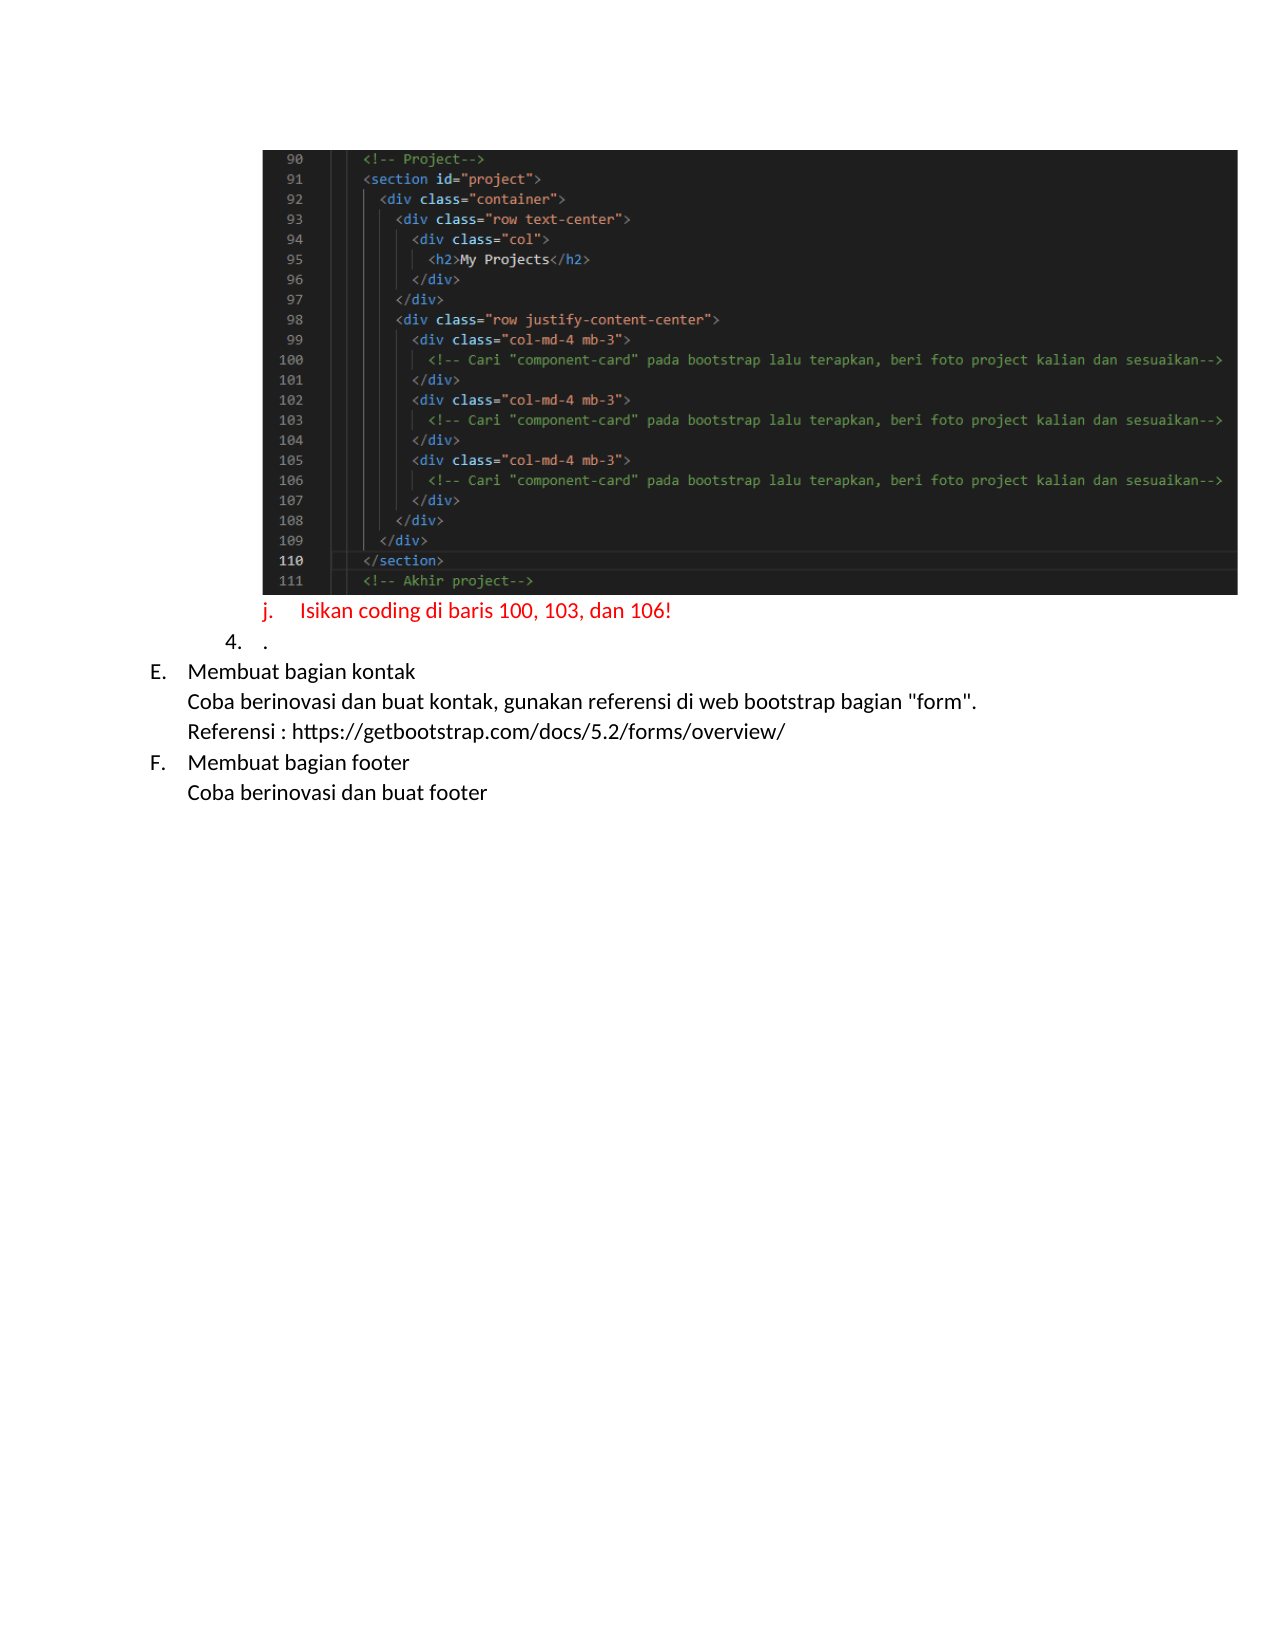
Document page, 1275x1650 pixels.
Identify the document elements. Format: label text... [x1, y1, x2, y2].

picture [262, 150, 1238, 595]
list . [225, 627, 1125, 655]
list Isikan coding di baris 100, 103, dan 106! [262, 597, 1125, 624]
list Membuat bagian footer [150, 748, 1125, 776]
list Coba berinovasi dan buat kontak, gunakan referensi di web bootstrap bagian "form". [187, 687, 1125, 715]
list Membuat bagian kontak [150, 657, 1125, 685]
list Referensi : https://getbootstrap.com/docs/5.2/forms/overview/ [187, 717, 1125, 745]
list Coba berinovasi dan buat footer [187, 778, 1125, 806]
